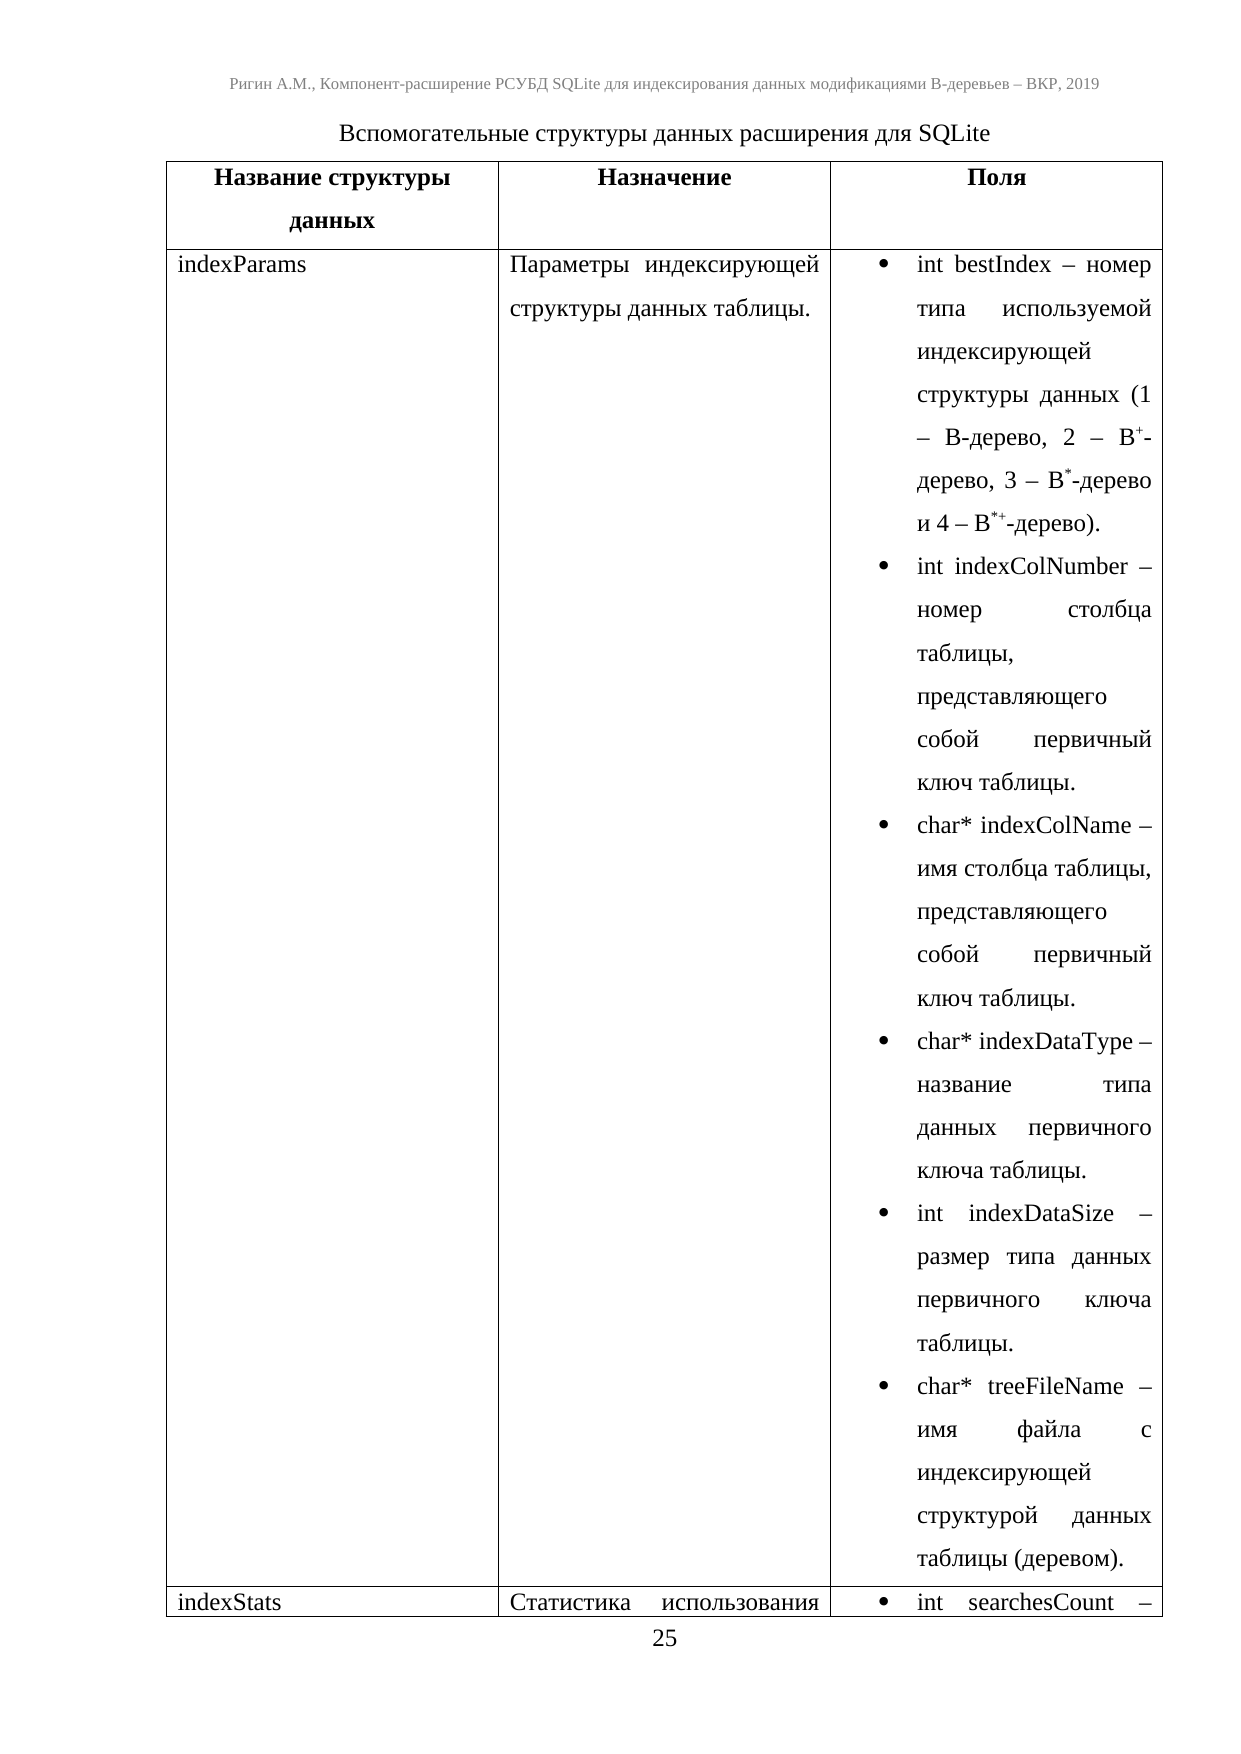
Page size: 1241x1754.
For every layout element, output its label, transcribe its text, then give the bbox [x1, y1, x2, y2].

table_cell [499, 1587, 830, 1616]
table_cell Параметры индексирующей структуры данных таблицы. [499, 250, 830, 1586]
table_header Назначение [499, 162, 830, 248]
table_header Поля [831, 162, 1162, 248]
table_cell indexParams [167, 250, 498, 1586]
table_cell indexStats [167, 1587, 498, 1616]
text Вспомогательные структуры данных расширения для SQLite [177, 118, 1152, 147]
table_header Название структуры данных [167, 162, 498, 248]
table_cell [831, 1587, 1162, 1616]
table_cell int bestIndex – номер типа используемой индексирующей структуры данных (1 – B-дерево, 2 – B+-дерево, 3 – B*-дерево и 4 – B*+-дерево). int indexColNumber – номер столбца таблицы, представляющего собой первичный ключ таблицы. char* indexColName – имя столбца таблицы, представляющего собой первичный ключ таблицы. char* indexDataType – название типа данных первичного ключа таблицы. int indexDataSize – размер типа данных первичного ключа таблицы. char* treeFileName – имя файла с индексирующей структурой данных таблицы (деревом). [831, 250, 1162, 1586]
